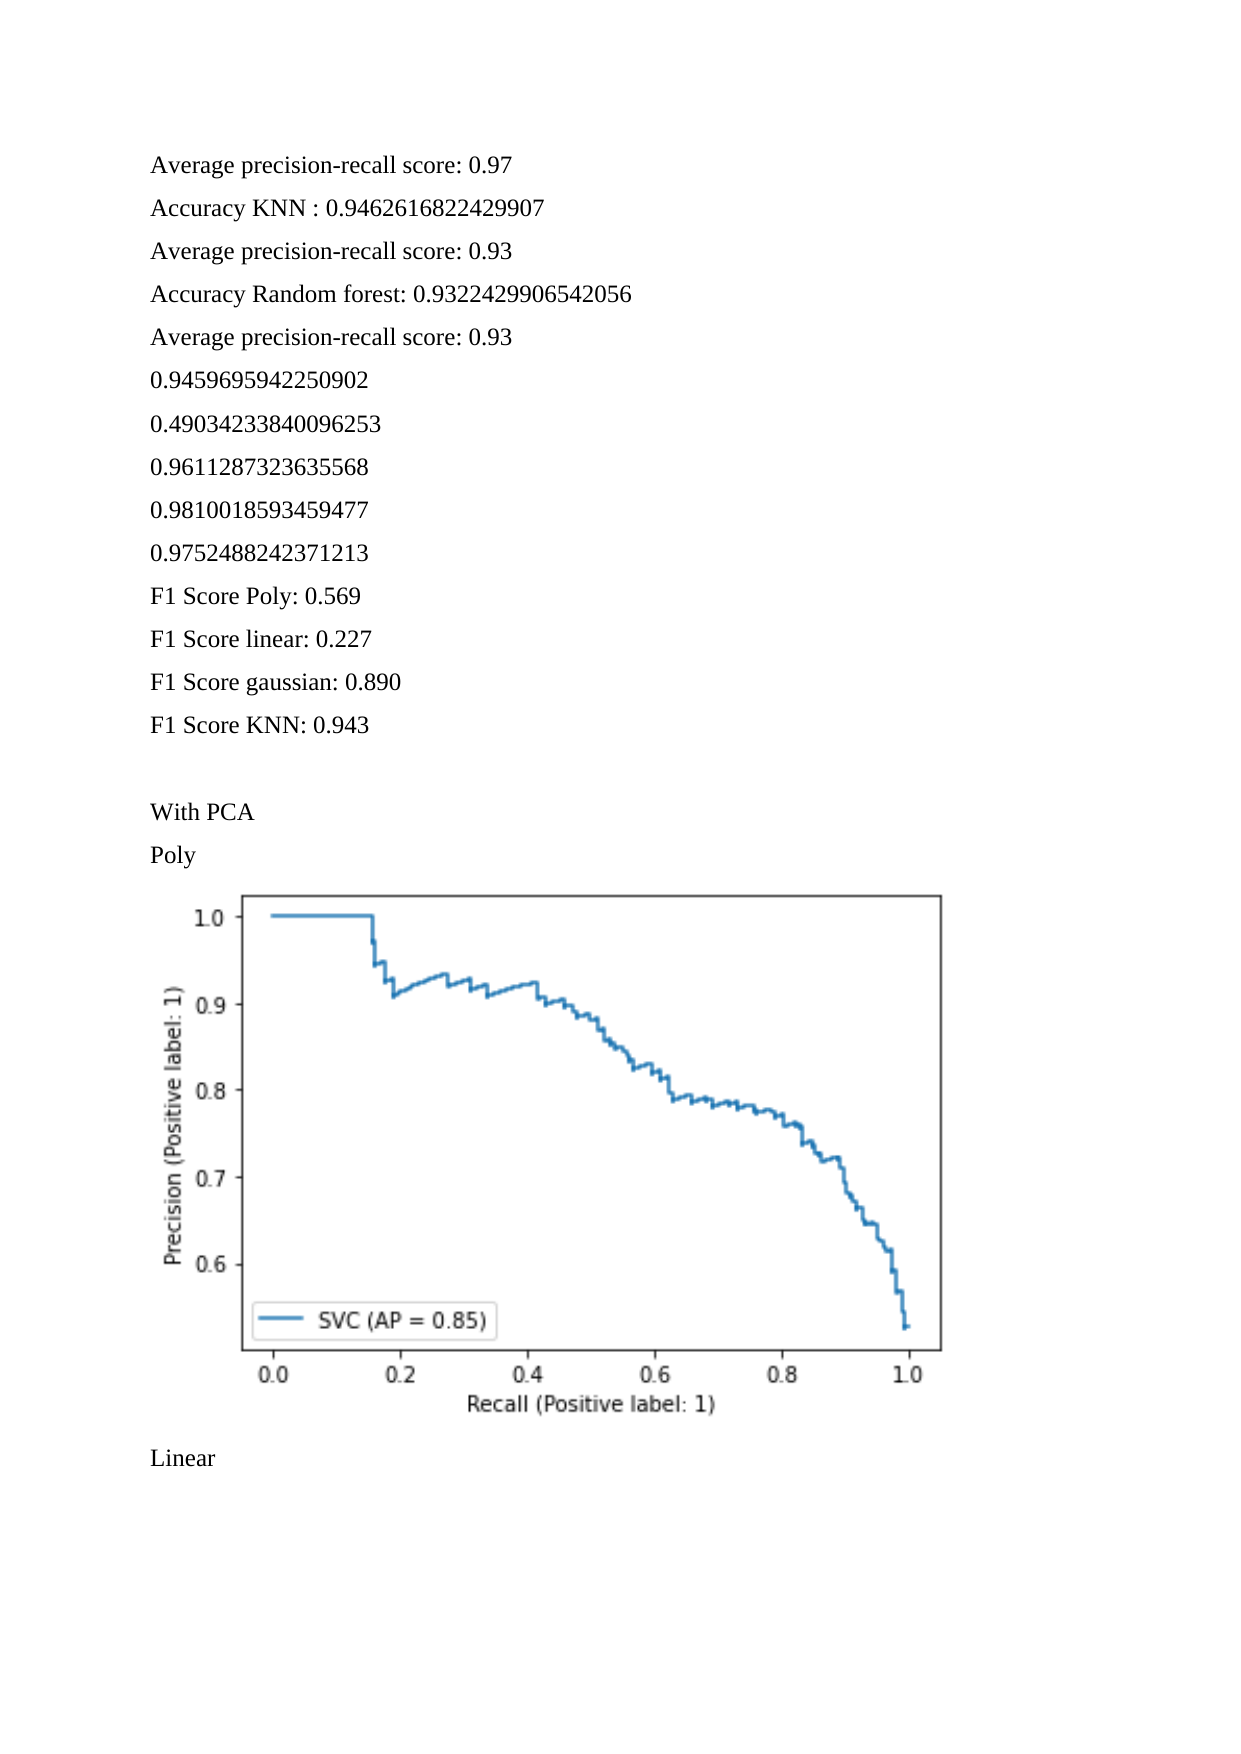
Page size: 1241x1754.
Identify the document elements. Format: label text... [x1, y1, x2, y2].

text Accuracy Random forest: 0.9322429906542056 [150, 279, 1090, 308]
text Accuracy KNN : 0.9462616822429907 [150, 193, 1090, 222]
text 0.49034233840096253 [150, 409, 1090, 437]
text 0.9752488242371213 [150, 538, 1090, 567]
text 0.9611287323635568 [150, 452, 1090, 481]
text Linear [150, 1443, 1090, 1472]
text Average precision-recall score: 0.97 [150, 150, 1090, 179]
text F1 Score linear: 0.227 [150, 624, 1090, 653]
text With PCA [150, 797, 1090, 826]
text Average precision-recall score: 0.93 [150, 236, 1090, 265]
text F1 Score KNN: 0.943 [150, 711, 1090, 739]
text Poly [150, 840, 1090, 869]
text 0.9810018593459477 [150, 495, 1090, 524]
picture [150, 883, 954, 1429]
text Average precision-recall score: 0.93 [150, 322, 1090, 351]
text 0.9459695942250902 [150, 366, 1090, 394]
text F1 Score Poly: 0.569 [150, 581, 1090, 610]
text F1 Score gaussian: 0.890 [150, 667, 1090, 696]
